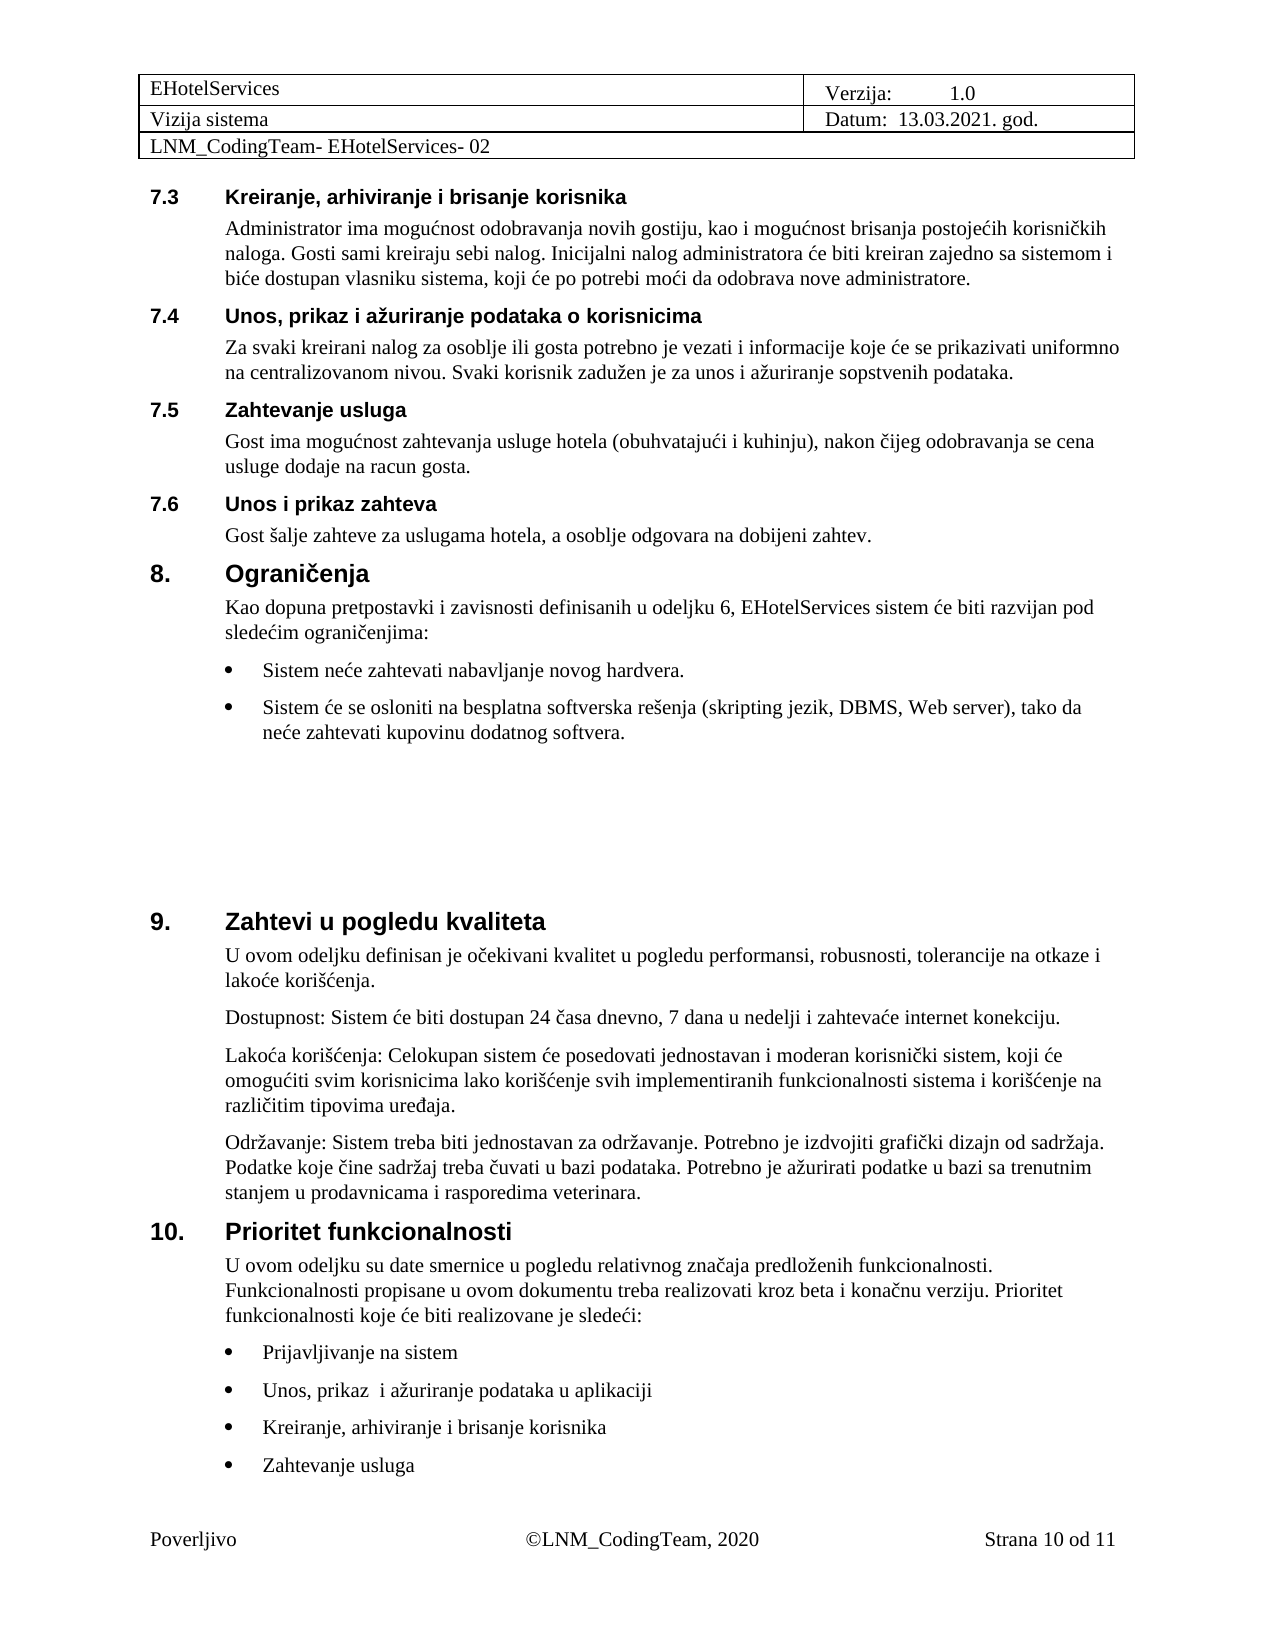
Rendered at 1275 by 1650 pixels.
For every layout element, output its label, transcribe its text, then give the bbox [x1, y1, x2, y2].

list Unos, prikaz i ažuriranje podataka u aplikaciji [225, 1377, 1125, 1402]
text Gost ima mogućnost zahtevanja usluge hotela (obuhvatajući i kuhinju), nakon čijeg odobravanja se cena usluge dodaje na racun gosta. [225, 428, 1125, 478]
subtitle Zahtevi u pogledu kvaliteta [150, 907, 1125, 935]
list Kreiranje, arhiviranje i brisanje korisnika [225, 1414, 1125, 1439]
text Održavanje: Sistem treba biti jednostavan za održavanje. Potrebno je izdvojiti grafički dizajn od sadržaja. Podatke koje čine sadržaj treba čuvati u bazi podataka. Potrebno je ažurirati podatke u bazi sa trenutnim stanjem u prodavnicama i rasporedima veterinara. [225, 1129, 1125, 1204]
subtitle Unos i prikaz zahteva [150, 490, 1125, 515]
list Sistem neće zahtevati nabavljanje novog hardvera. [225, 657, 1125, 682]
text Dostupnost: Sistem će biti dostupan 24 časa dnevno, 7 dana u nedelji i zahtevaće internet konekciju. [225, 1004, 1125, 1029]
subtitle Zahtevanje usluga [150, 397, 1125, 422]
text Administrator ima mogućnost odobravanja novih gostiju, kao i mogućnost brisanja postojećih korisničkih naloga. Gosti sami kreiraju sebi nalog. Inicijalni nalog administratora će biti kreiran zajedno sa sistemom i biće dostupan vlasniku sistema, koji će po potrebi moći da odobrava nove administratore. [225, 215, 1125, 290]
text U ovom odeljku su date smernice u pogledu relativnog značaja predloženih funkcionalnosti. Funkcionalnosti propisane u ovom dokumentu treba realizovati kroz beta i konačnu verziju. Prioritet funkcionalnosti koje će biti realizovane je sledeći: [225, 1252, 1125, 1327]
text Za svaki kreirani nalog za osoblje ili gosta potrebno je vezati i informacije koje će se prikazivati uniformno na centralizovanom nivou. Svaki korisnik zadužen je za unos i ažuriranje sopstvenih podataka. [225, 334, 1125, 384]
subtitle Unos, prikaz i ažuriranje podataka o korisnicima [150, 303, 1125, 328]
list Sistem će se osloniti na besplatna softverska rešenja (skripting jezik, DBMS, Web server), tako da neće zahtevati kupovinu dodatnog softvera. [225, 694, 1125, 744]
text Kao dopuna pretpostavki i zavisnosti definisanih u odeljku 6, EHotelServices sistem će biti razvijan pod sledećim ograničenjima: [225, 594, 1125, 644]
list Prijavljivanje na sistem [225, 1339, 1125, 1364]
list Zahtevanje usluga [225, 1452, 1125, 1477]
text Lakoća korišćenja: Celokupan sistem će posedovati jednostavan i moderan korisnički sistem, koji će omogućiti svim korisnicima lako korišćenje svih implementiranih funkcionalnosti sistema i korišćenje na različitim tipovima uređaja. [225, 1042, 1125, 1117]
text U ovom odeljku definisan je očekivani kvalitet u pogledu performansi, robusnosti, tolerancije na otkaze i lakoće korišćenja. [225, 942, 1125, 992]
subtitle Kreiranje, arhiviranje i brisanje korisnika [150, 184, 1125, 209]
subtitle Ograničenja [150, 559, 1125, 588]
subtitle Prioritet funkcionalnosti [150, 1217, 1125, 1245]
text Gost šalje zahteve za uslugama hotela, a osoblje odgovara na dobijeni zahtev. [225, 522, 1125, 547]
